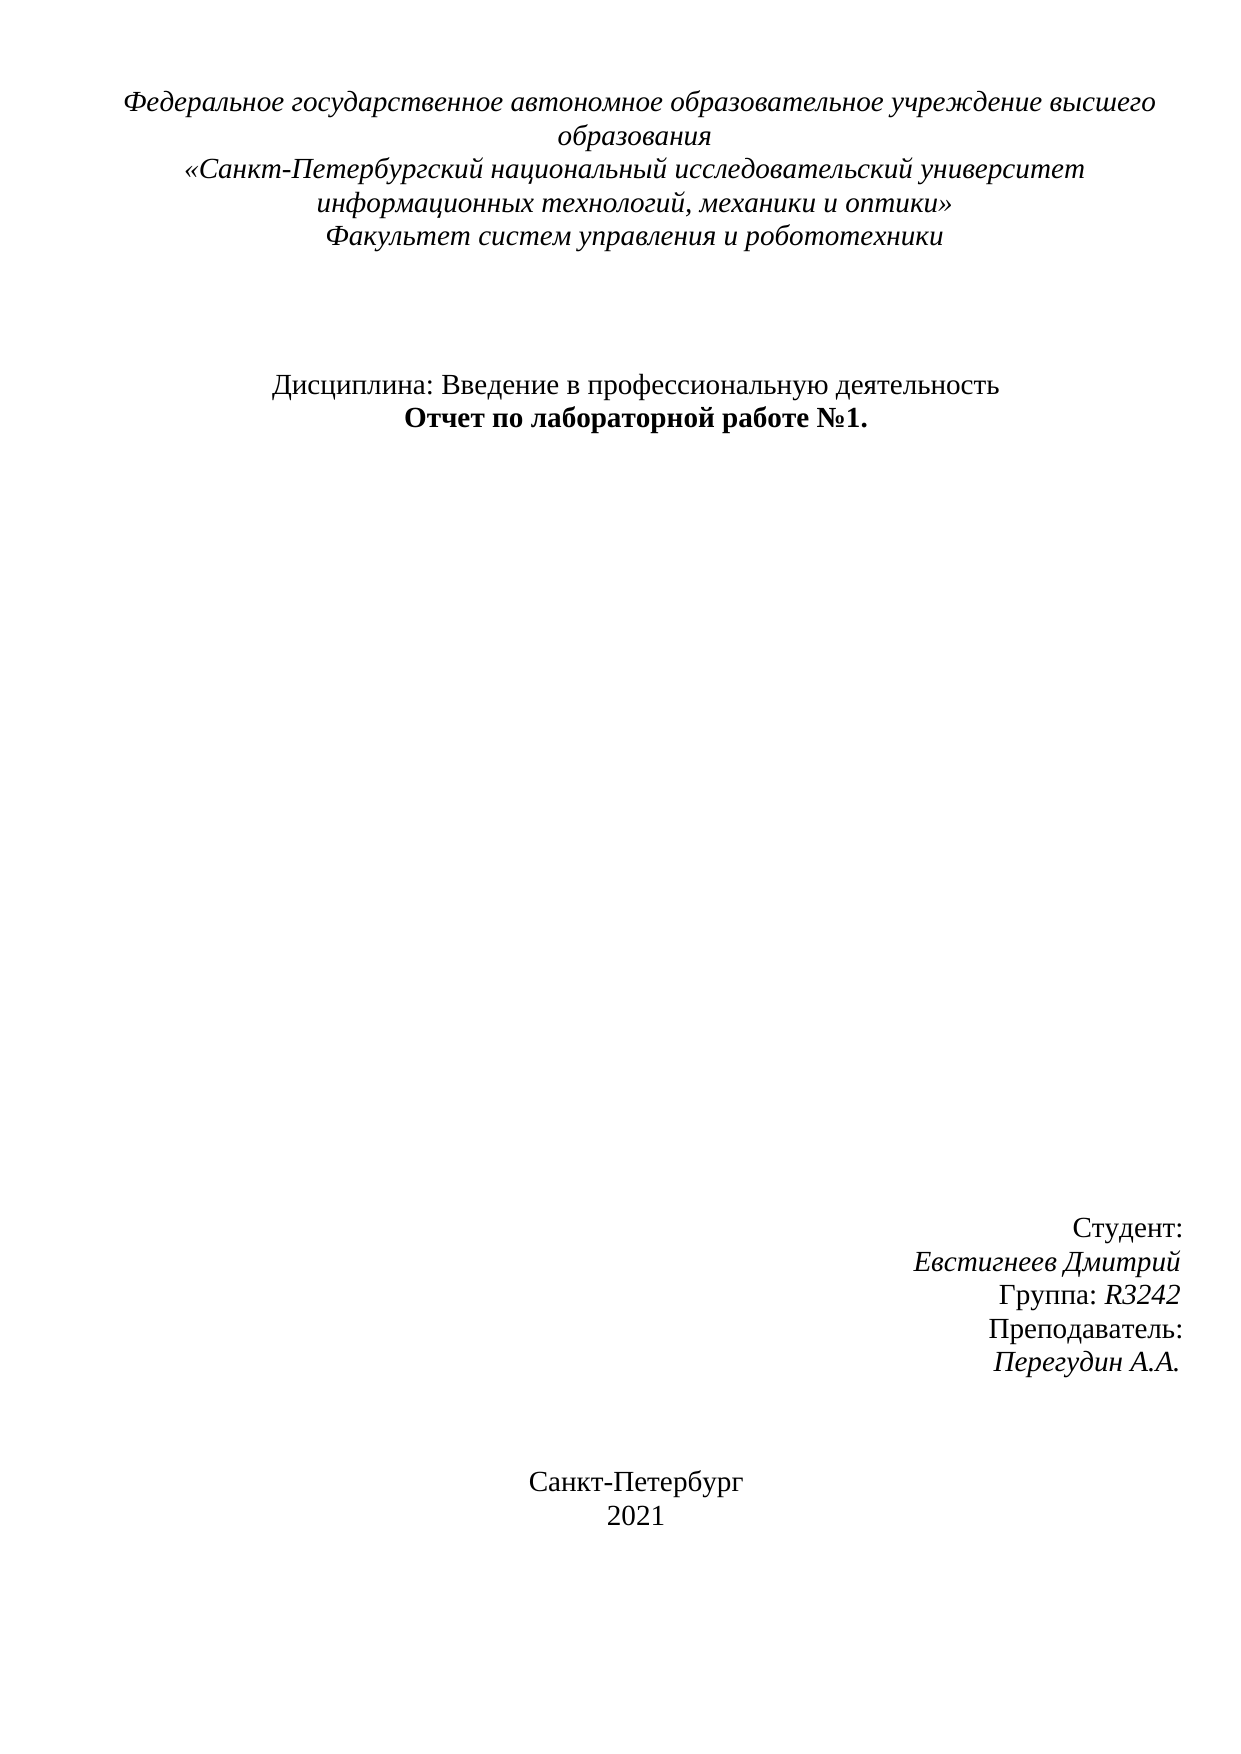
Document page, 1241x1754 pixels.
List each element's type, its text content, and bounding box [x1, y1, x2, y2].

text «Санкт-Петербургский национальный исследовательский университет информационных технологий, механики и оптики» [88, 151, 1183, 218]
text Группа: R3242 [88, 1277, 1183, 1311]
text Дисциплина: Введение в профессиональную деятельность [88, 367, 1183, 400]
text Преподаватель: [88, 1311, 1183, 1344]
text Студент: [88, 1210, 1183, 1244]
text Отчет по лабораторной работе №1. [88, 400, 1183, 434]
text Перегудин А.А. [88, 1344, 1183, 1378]
text Санкт-Петербург [88, 1464, 1183, 1498]
text 2021 [88, 1498, 1183, 1531]
text Евстигнеев Дмитрий [88, 1244, 1183, 1277]
text Федеральное государственное автономное образовательное учреждение высшего образования [88, 84, 1183, 151]
text Факультет систем управления и робототехники [88, 218, 1183, 252]
